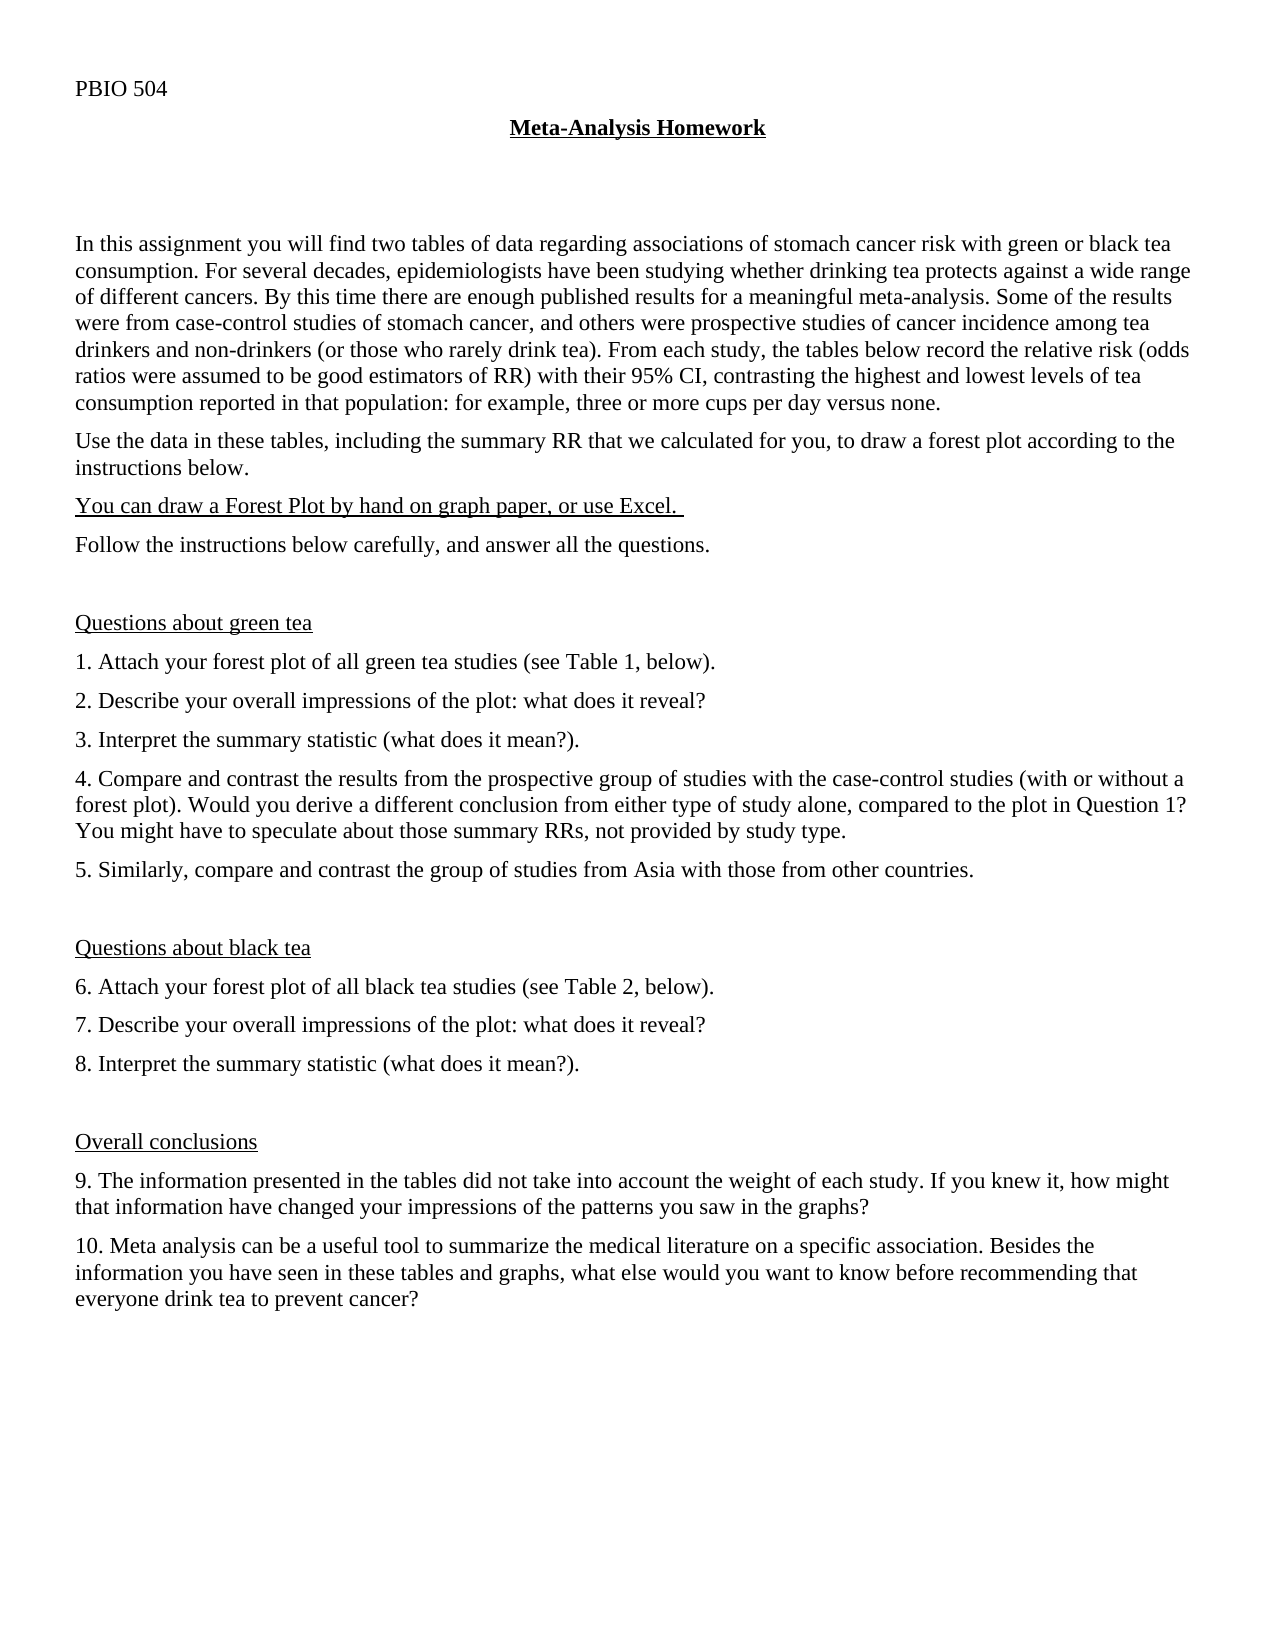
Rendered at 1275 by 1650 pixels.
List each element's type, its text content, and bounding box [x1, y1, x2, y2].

text 1. Attach your forest plot of all green tea studies (see Table 1, below). [75, 648, 1200, 674]
text 4. Compare and contrast the results from the prospective group of studies with the case-control studies (with or without a forest plot). Would you derive a different conclusion from either type of study alone, compared to the plot in Question 1? You might have to speculate about those summary RRs, not provided by study type. [75, 764, 1200, 844]
text Questions about green tea [75, 609, 1200, 636]
text 6. Attach your forest plot of all black tea studies (see Table 2, below). [75, 973, 1200, 999]
text Questions about black tea [75, 934, 1200, 960]
text Use the data in these tables, including the summary RR that we calculated for you, to draw a forest plot according to the instructions below. [75, 427, 1200, 480]
text 2. Describe your overall impressions of the plot: what does it reveal? [75, 687, 1200, 713]
text In this assignment you will find two tables of data regarding associations of stomach cancer risk with green or black tea consumption. For several decades, epidemiologists have been studying whether drinking tea protects against a wide range of different cancers. By this time there are enough published results for a meaningful meta-analysis. Some of the results were from case-control studies of stomach cancer, and others were prospective studies of cancer incidence among tea drinkers and non-drinkers (or those who rarely drink tea). From each study, the tables below record the relative risk (odds ratios were assumed to be good estimators of RR) with their 95% CI, contrasting the highest and lowest levels of tea consumption reported in that population: for example, three or more cups per day versus none. [75, 230, 1200, 415]
text 9. The information presented in the tables did not take into account the weight of each study. If you knew it, how might that information have changed your impressions of the patterns you saw in the graphs? [75, 1167, 1200, 1220]
text 8. Interpret the summary statistic (what does it mean?). [75, 1050, 1200, 1077]
text 5. Similarly, compare and contrast the group of studies from Asia with those from other countries. [75, 856, 1200, 882]
text You can draw a Forest Plot by hand on graph paper, or use Excel. [75, 493, 1200, 519]
text Meta-Analysis Homework [75, 114, 1200, 140]
text Overall conclusions [75, 1128, 1200, 1154]
text 7. Describe your overall impressions of the plot: what does it reveal? [75, 1012, 1200, 1038]
text 10. Meta analysis can be a useful tool to summarize the medical literature on a specific association. Besides the information you have seen in these tables and graphs, what else would you want to know before recommending that everyone drink tea to prevent cancer? [75, 1232, 1200, 1311]
text Follow the instructions below carefully, and answer all the questions. [75, 531, 1200, 558]
text PBIO 504 [75, 75, 1200, 101]
text 3. Interpret the summary statistic (what does it mean?). [75, 726, 1200, 752]
